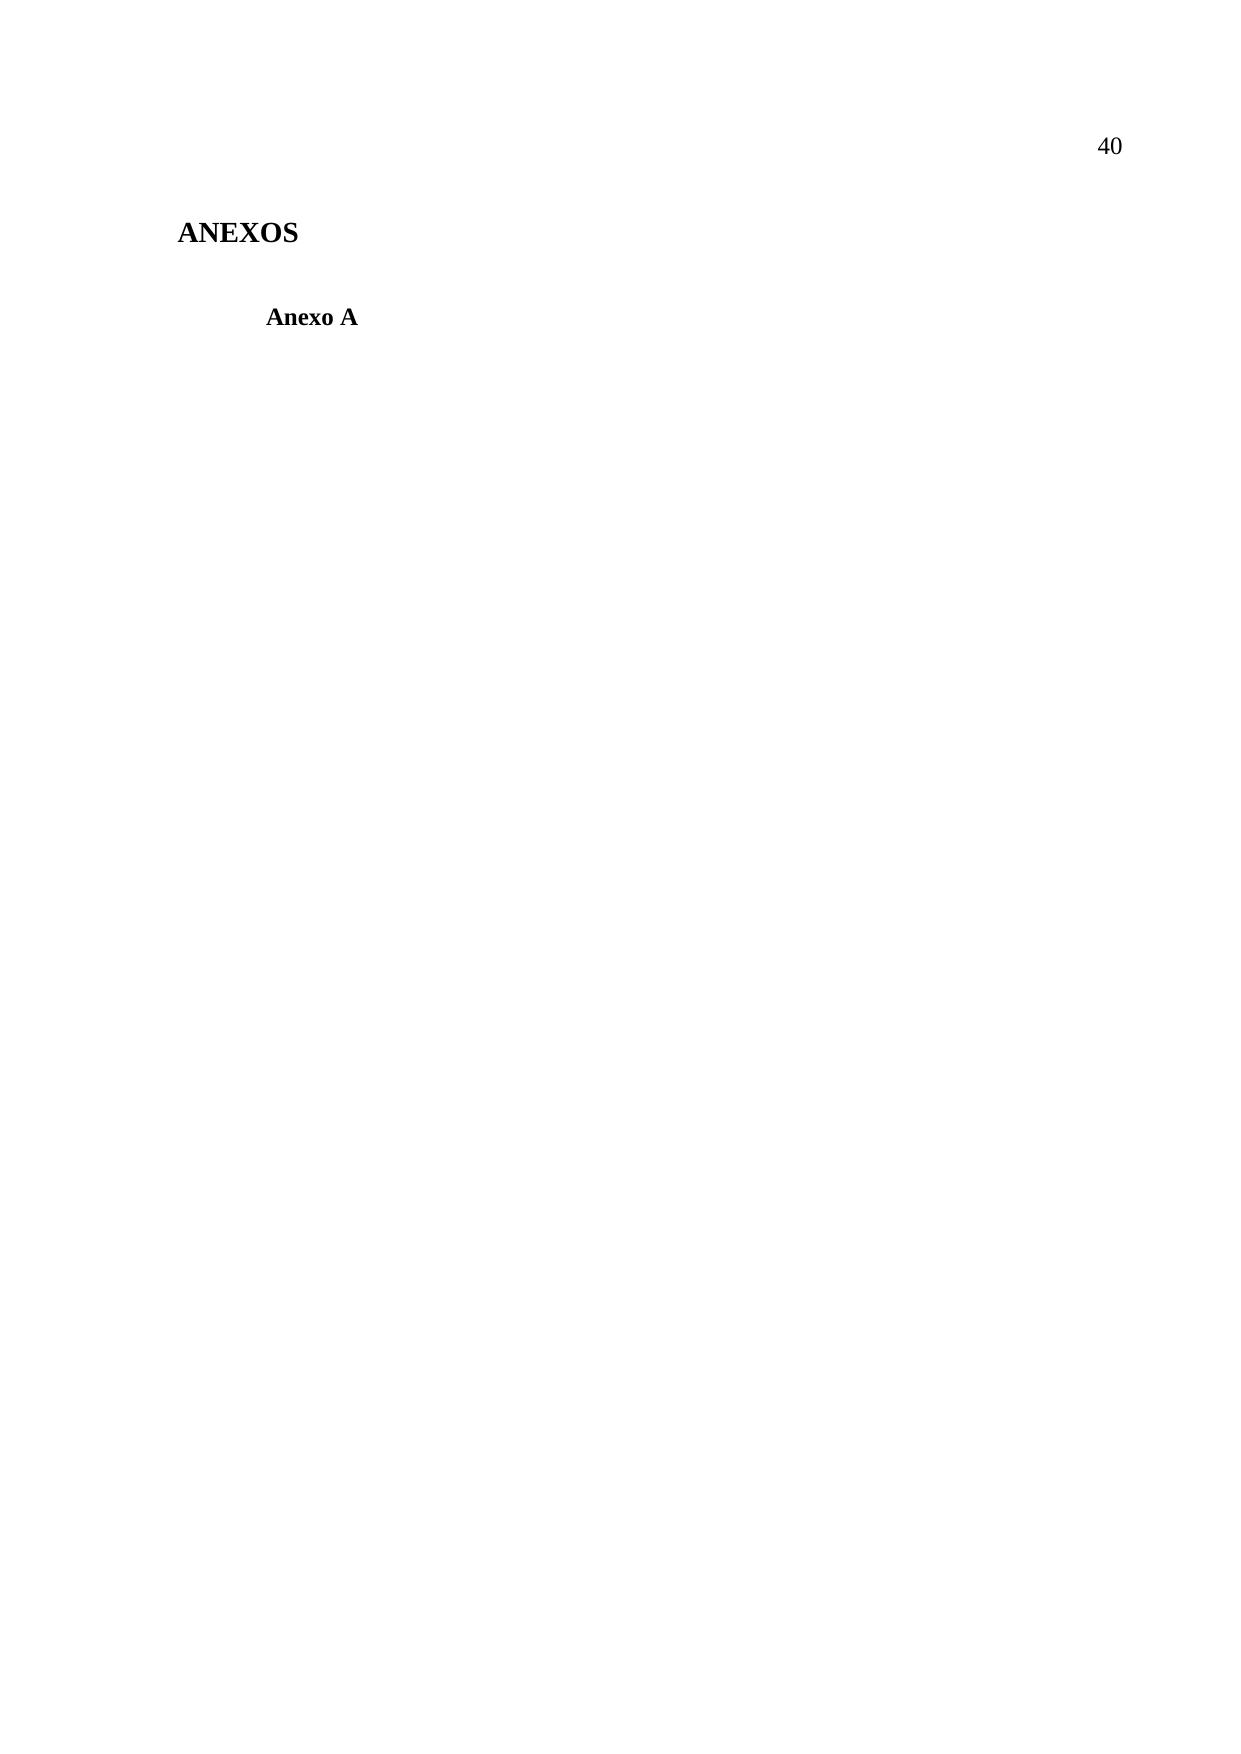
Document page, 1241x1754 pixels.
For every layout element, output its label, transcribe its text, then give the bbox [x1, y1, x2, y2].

subtitle Anexo A [177, 302, 1122, 331]
subtitle ANEXOS [177, 215, 1122, 248]
